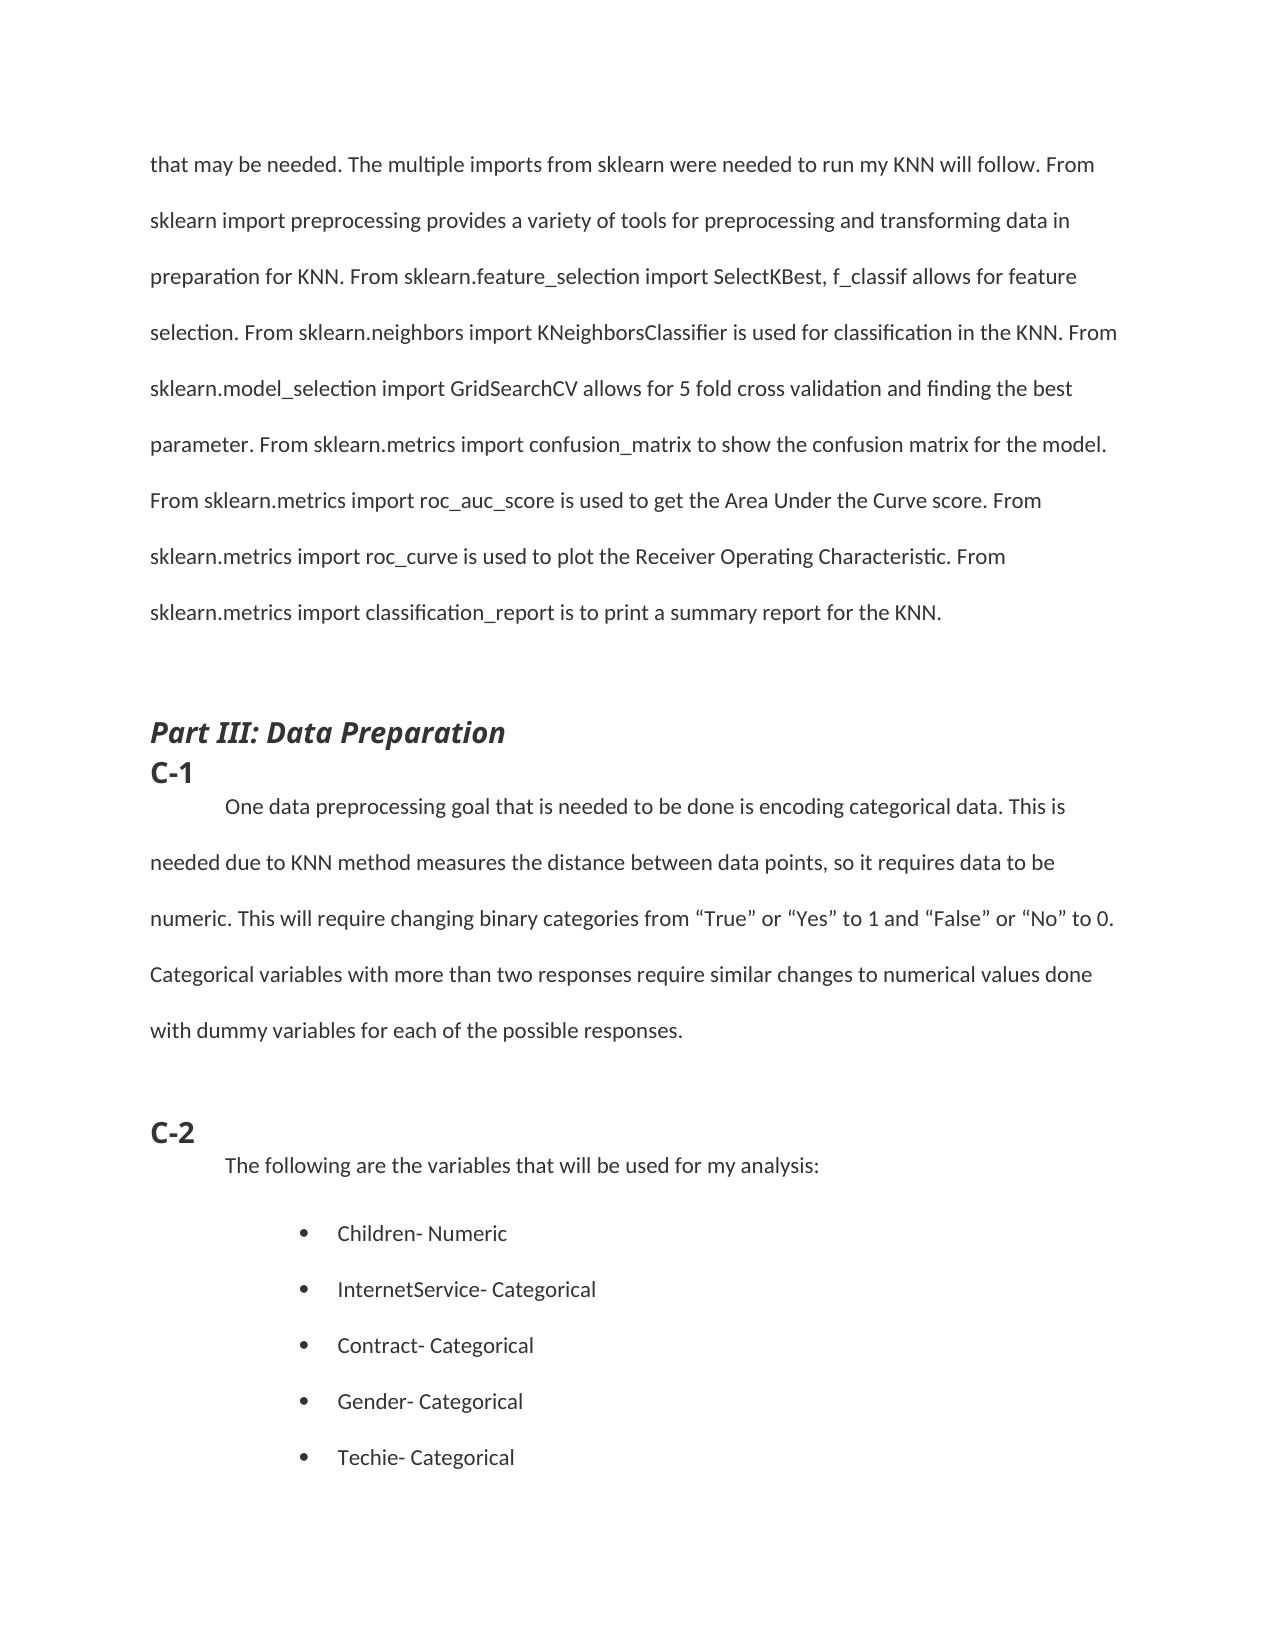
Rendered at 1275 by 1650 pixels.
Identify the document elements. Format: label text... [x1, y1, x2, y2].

text C-1 [150, 752, 1125, 792]
text Part III: Data Preparation [150, 713, 1125, 752]
text One data preprocessing goal that is needed to be done is encoding categorical data. This is needed due to KNN method measures the distance between data points, so it requires data to be numeric. This will require changing binary categories from “True” or “Yes” to 1 and “False” or “No” to 0. Categorical variables with more than two responses require similar changes to numerical values done with dummy variables for each of the possible responses. [150, 792, 1125, 1044]
text The following are the variables that will be used for my analysis: [150, 1152, 1125, 1179]
list Gender- Categorical [300, 1387, 1125, 1415]
list Techie- Categorical [300, 1443, 1125, 1471]
text C-2 [150, 1112, 1125, 1152]
list Children- Numeric [300, 1219, 1125, 1247]
list Contract- Categorical [300, 1331, 1125, 1359]
list InternetService- Categorical [300, 1275, 1125, 1303]
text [150, 150, 1125, 684]
